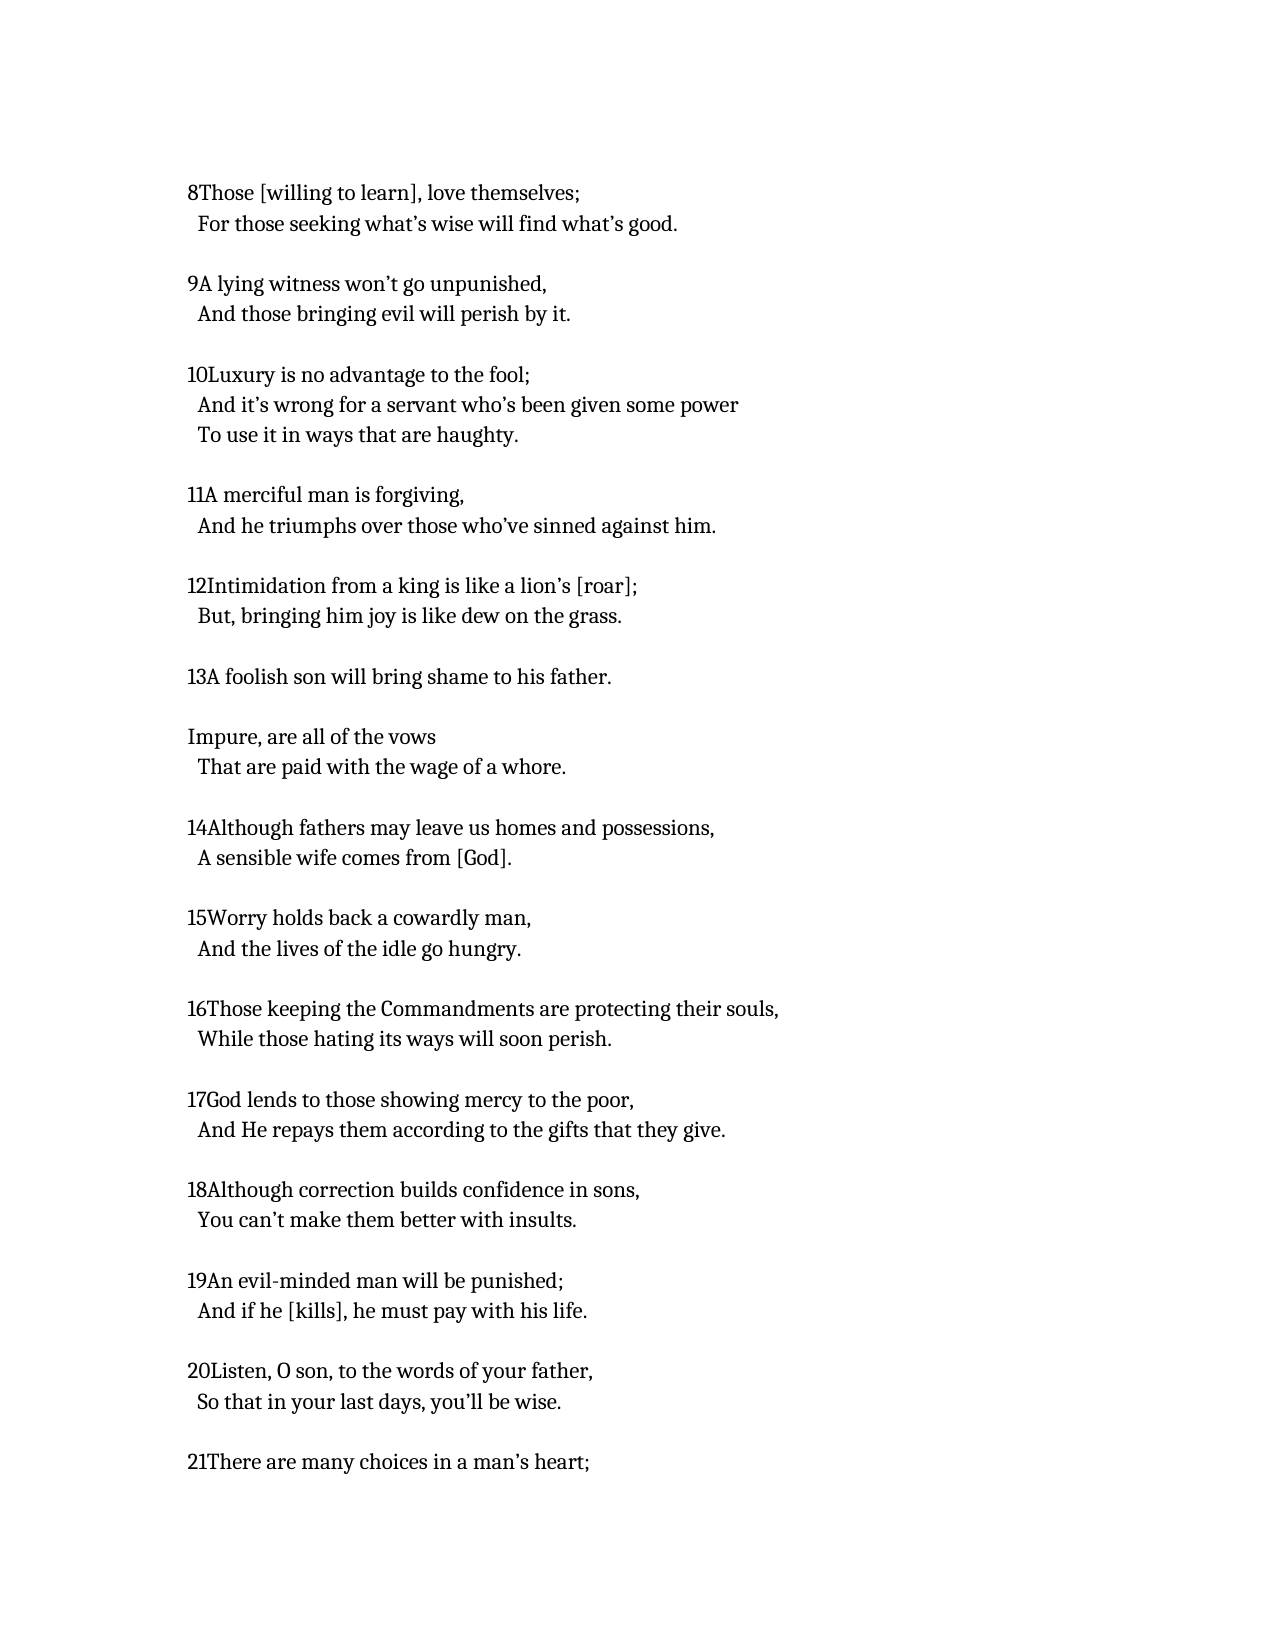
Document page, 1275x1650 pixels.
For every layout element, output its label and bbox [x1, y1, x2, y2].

text [187, 150, 1087, 1475]
